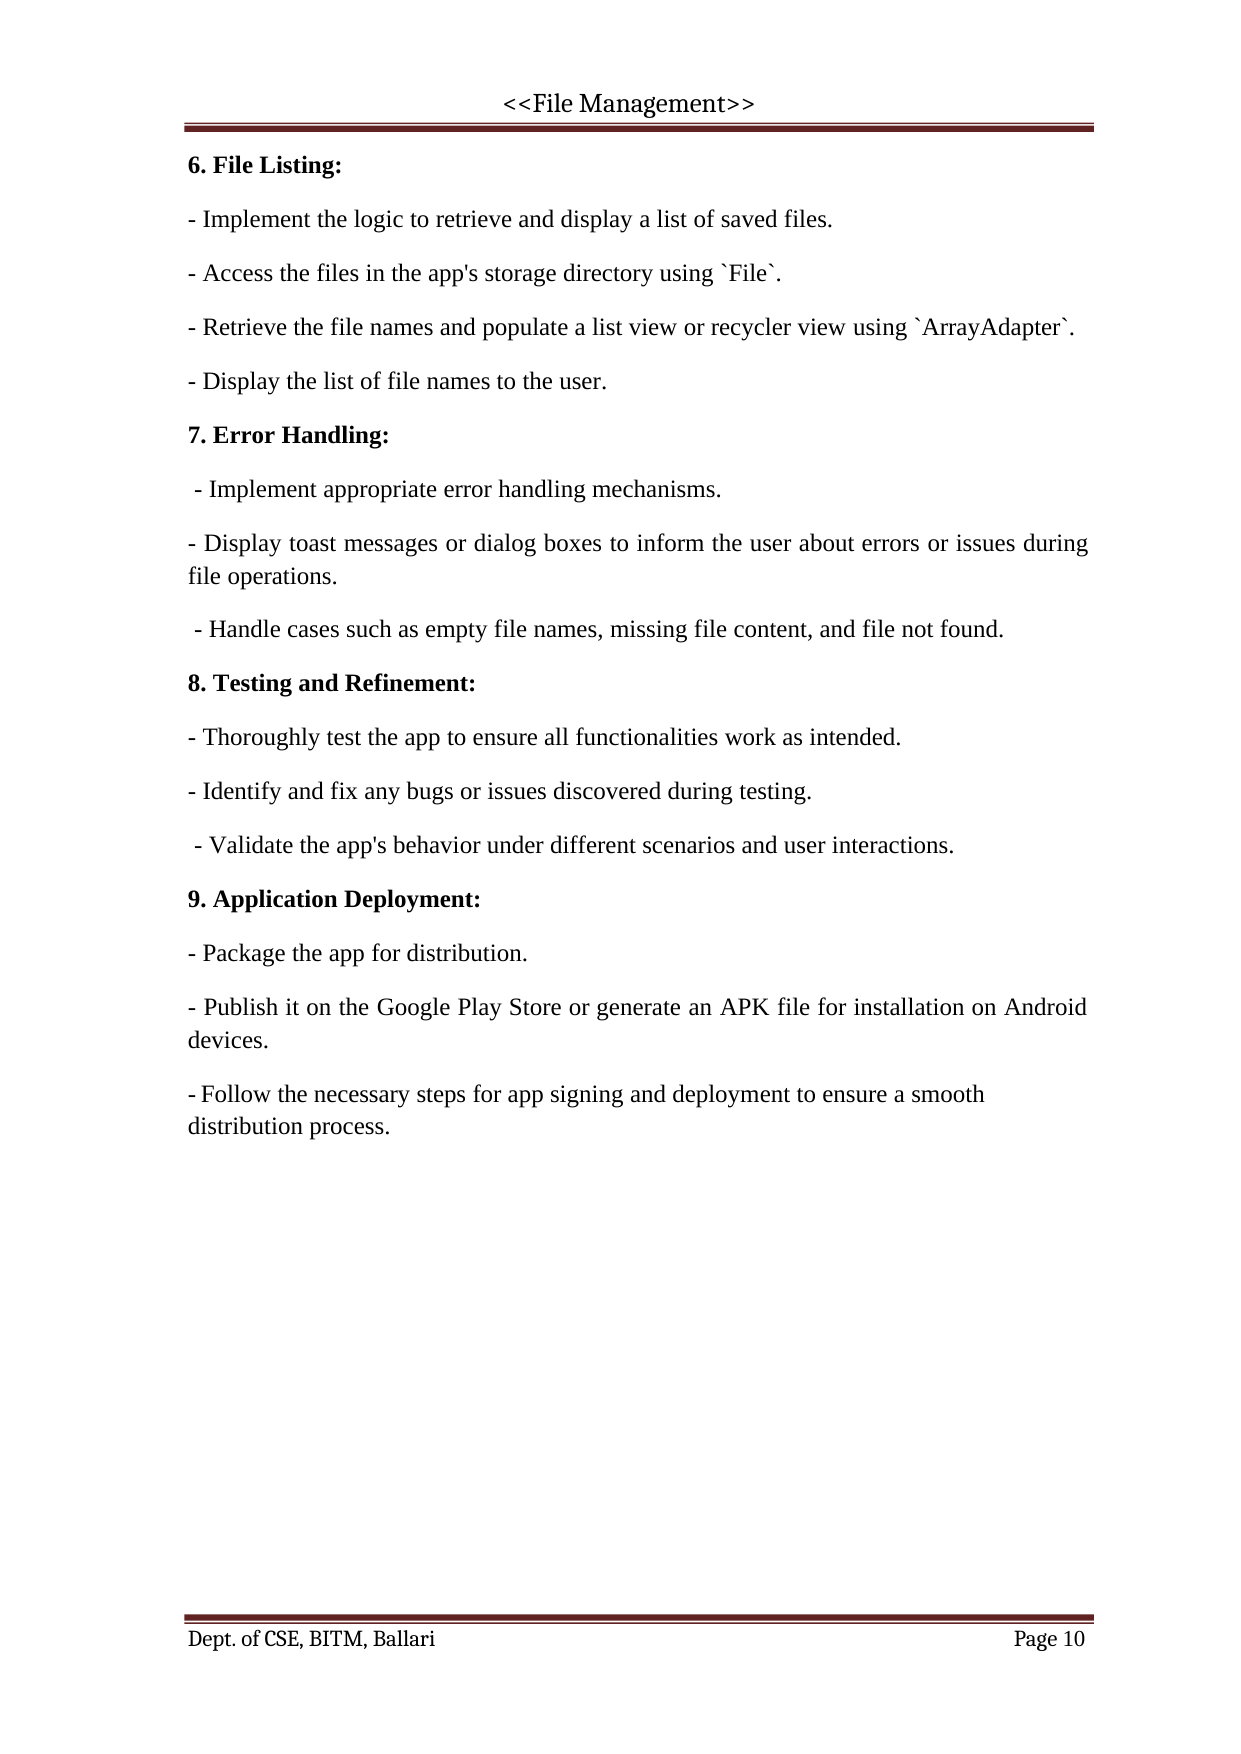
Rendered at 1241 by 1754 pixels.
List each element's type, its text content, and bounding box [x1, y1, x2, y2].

list Package the app for distribution. [188, 938, 1184, 967]
list Follow the necessary steps for app signing and deployment to ensure a smooth distribution process. [188, 1079, 1089, 1140]
list Identify and fix any bugs or issues discovered during testing. [188, 776, 1184, 805]
list Retrieve the file names and populate a list view or recycler view using `ArrayAdapter`. [188, 312, 1184, 341]
subtitle Application Deployment: [188, 884, 1184, 913]
subtitle Testing and Refinement: [188, 668, 1184, 697]
list Handle cases such as empty file names, missing file content, and file not found. [194, 614, 1184, 643]
list Display toast messages or dialog boxes to inform the user about errors or issues during file operations. [188, 528, 1091, 589]
subtitle File Listing: [188, 150, 1184, 179]
list Thoroughly test the app to ensure all functionalities work as intended. [188, 722, 1184, 751]
list Display the list of file names to the user. [188, 366, 1184, 395]
list Publish it on the Google Play Store or generate an APK file for installation on Android devices. [188, 992, 1089, 1053]
subtitle Error Handling: [188, 420, 1184, 448]
list Implement the logic to retrieve and display a list of saved files. [188, 204, 1184, 232]
list Implement appropriate error handling mechanisms. [194, 474, 1184, 503]
list Validate the app's behavior under different scenarios and user interactions. [194, 830, 1184, 859]
list Access the files in the app's storage directory using `File`. [188, 258, 1184, 287]
